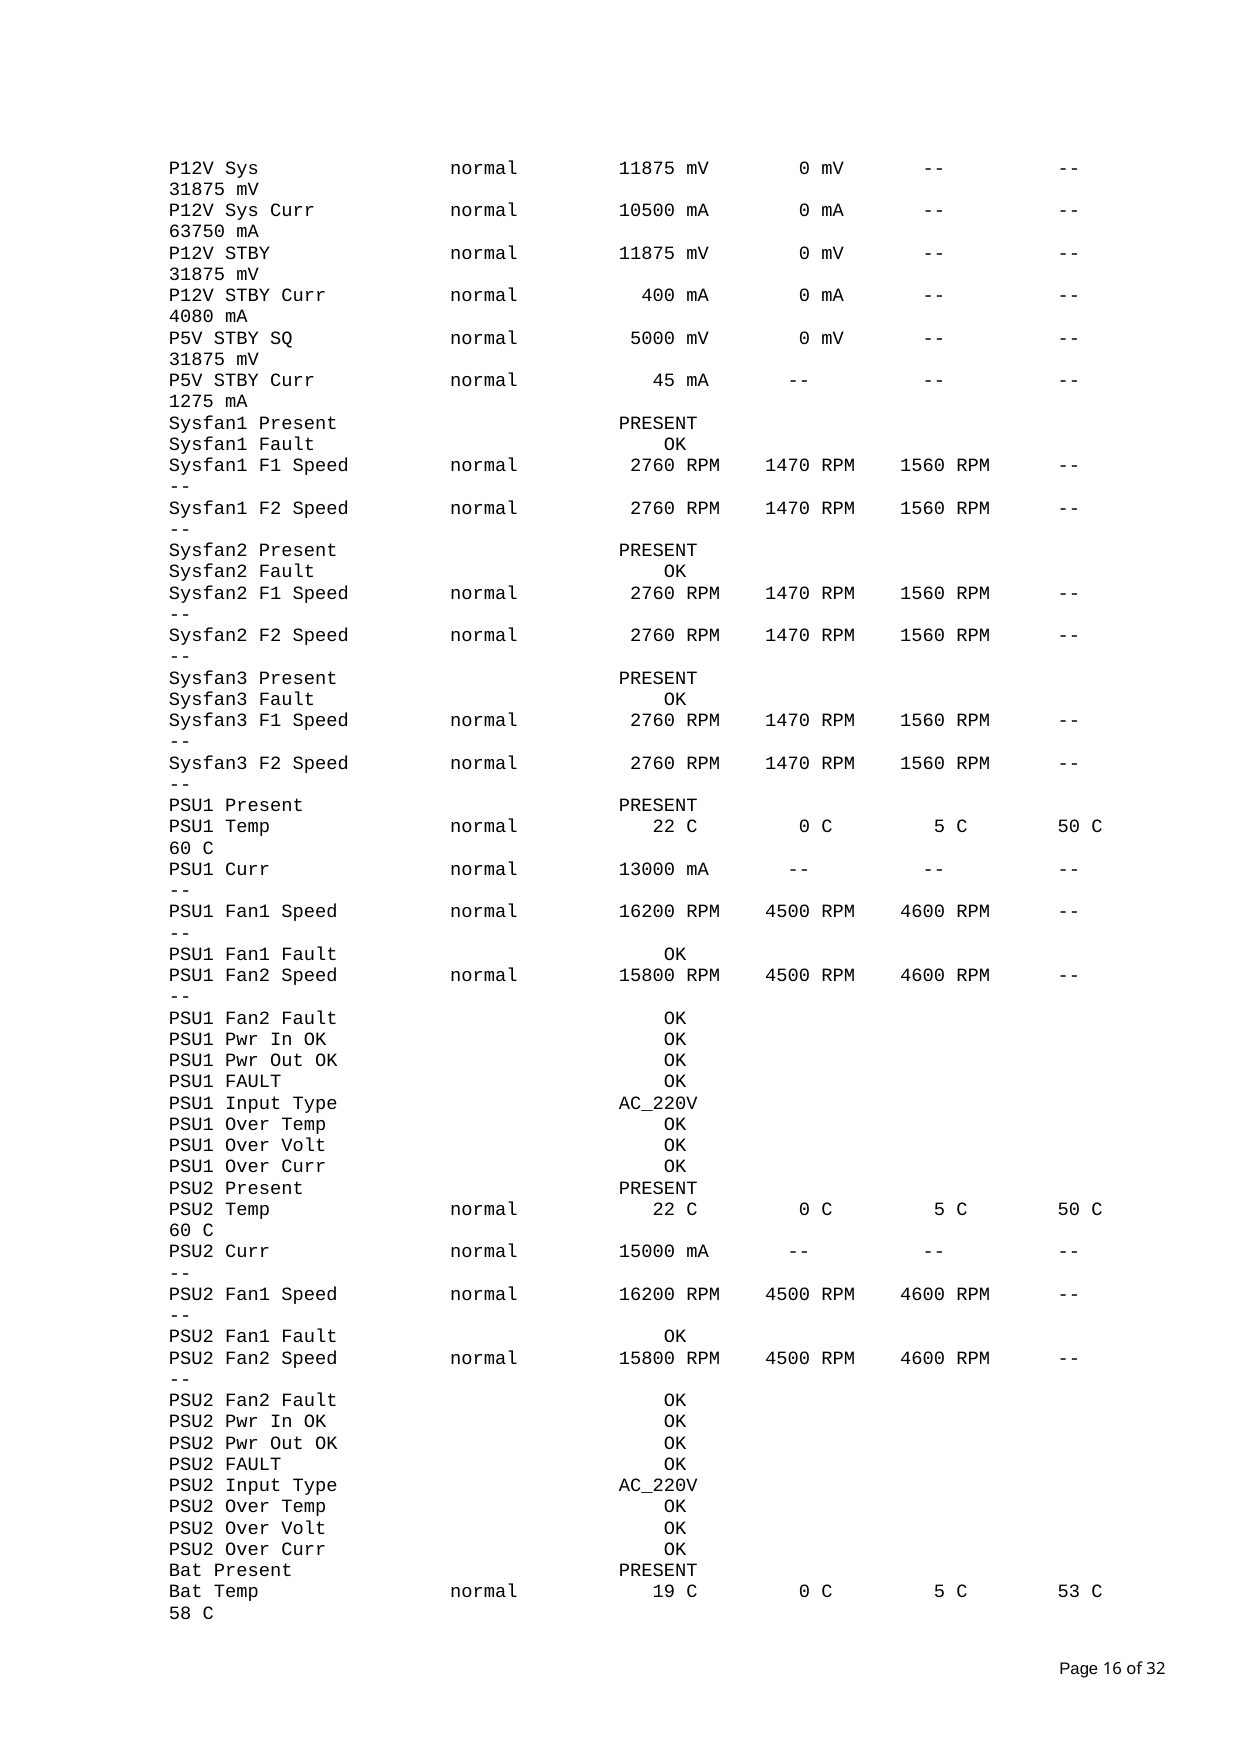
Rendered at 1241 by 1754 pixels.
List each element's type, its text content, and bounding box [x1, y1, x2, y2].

text PSU1 Fan2 Speed normal 15800 RPM 4500 RPM 4600 RPM -- -- [169, 966, 1165, 1008]
text PSU2 Over Curr OK [169, 1540, 1165, 1561]
text PSU1 Present PRESENT [169, 796, 1165, 817]
text Sysfan1 F2 Speed normal 2760 RPM 1470 RPM 1560 RPM -- -- [169, 498, 1165, 541]
text P12V STBY Curr normal 400 mA 0 mA -- -- 4080 mA [169, 286, 1165, 328]
text PSU2 Fan2 Speed normal 15800 RPM 4500 RPM 4600 RPM -- -- [169, 1348, 1165, 1391]
text Sysfan3 F2 Speed normal 2760 RPM 1470 RPM 1560 RPM -- -- [169, 753, 1165, 796]
text PSU1 Temp normal 22 C 0 C 5 C 50 C 60 C [169, 817, 1165, 860]
text P12V Sys Curr normal 10500 mA 0 mA -- -- 63750 mA [169, 201, 1165, 243]
text PSU2 Input Type AC_220V [169, 1476, 1165, 1497]
text PSU1 Input Type AC_220V [169, 1093, 1165, 1115]
text PSU2 Fan1 Fault OK [169, 1327, 1165, 1348]
text Bat Temp normal 19 C 0 C 5 C 53 C 58 C [169, 1582, 1165, 1625]
text Bat Present PRESENT [169, 1561, 1165, 1582]
text PSU1 Fan2 Fault OK [169, 1008, 1165, 1030]
text Sysfan1 Present PRESENT [169, 413, 1165, 435]
text Sysfan2 F1 Speed normal 2760 RPM 1470 RPM 1560 RPM -- -- [169, 583, 1165, 626]
text Sysfan3 Present PRESENT [169, 668, 1165, 690]
text PSU2 Over Temp OK [169, 1497, 1165, 1518]
text PSU1 Over Curr OK [169, 1157, 1165, 1178]
text PSU1 Over Temp OK [169, 1115, 1165, 1136]
text Sysfan2 Present PRESENT [169, 541, 1165, 562]
text PSU2 Fan2 Fault OK [169, 1391, 1165, 1412]
text PSU2 FAULT OK [169, 1455, 1165, 1476]
text PSU1 Fan1 Fault OK [169, 945, 1165, 966]
text Sysfan3 F1 Speed normal 2760 RPM 1470 RPM 1560 RPM -- -- [169, 711, 1165, 753]
text Sysfan1 F1 Speed normal 2760 RPM 1470 RPM 1560 RPM -- -- [169, 456, 1165, 498]
text Sysfan3 Fault OK [169, 690, 1165, 711]
text P12V STBY normal 11875 mV 0 mV -- -- 31875 mV [169, 243, 1165, 286]
text Sysfan2 Fault OK [169, 562, 1165, 583]
text PSU2 Fan1 Speed normal 16200 RPM 4500 RPM 4600 RPM -- -- [169, 1285, 1165, 1327]
text PSU2 Pwr Out OK OK [169, 1433, 1165, 1455]
text P5V STBY SQ normal 5000 mV 0 mV -- -- 31875 mV [169, 328, 1165, 371]
text P12V Sys normal 11875 mV 0 mV -- -- 31875 mV [169, 158, 1165, 201]
text PSU1 Pwr In OK OK [169, 1030, 1165, 1051]
text P5V STBY Curr normal 45 mA -- -- -- 1275 mA [169, 371, 1165, 413]
text PSU2 Temp normal 22 C 0 C 5 C 50 C 60 C [169, 1200, 1165, 1242]
text PSU1 Pwr Out OK OK [169, 1051, 1165, 1072]
text PSU2 Pwr In OK OK [169, 1412, 1165, 1433]
text Sysfan2 F2 Speed normal 2760 RPM 1470 RPM 1560 RPM -- -- [169, 626, 1165, 668]
text PSU1 Over Volt OK [169, 1136, 1165, 1157]
text PSU2 Present PRESENT [169, 1178, 1165, 1200]
text PSU1 Curr normal 13000 mA -- -- -- -- [169, 860, 1165, 902]
text Sysfan1 Fault OK [169, 435, 1165, 456]
text PSU1 FAULT OK [169, 1072, 1165, 1093]
text PSU1 Fan1 Speed normal 16200 RPM 4500 RPM 4600 RPM -- -- [169, 902, 1165, 945]
text PSU2 Over Volt OK [169, 1518, 1165, 1540]
text PSU2 Curr normal 15000 mA -- -- -- -- [169, 1242, 1165, 1285]
